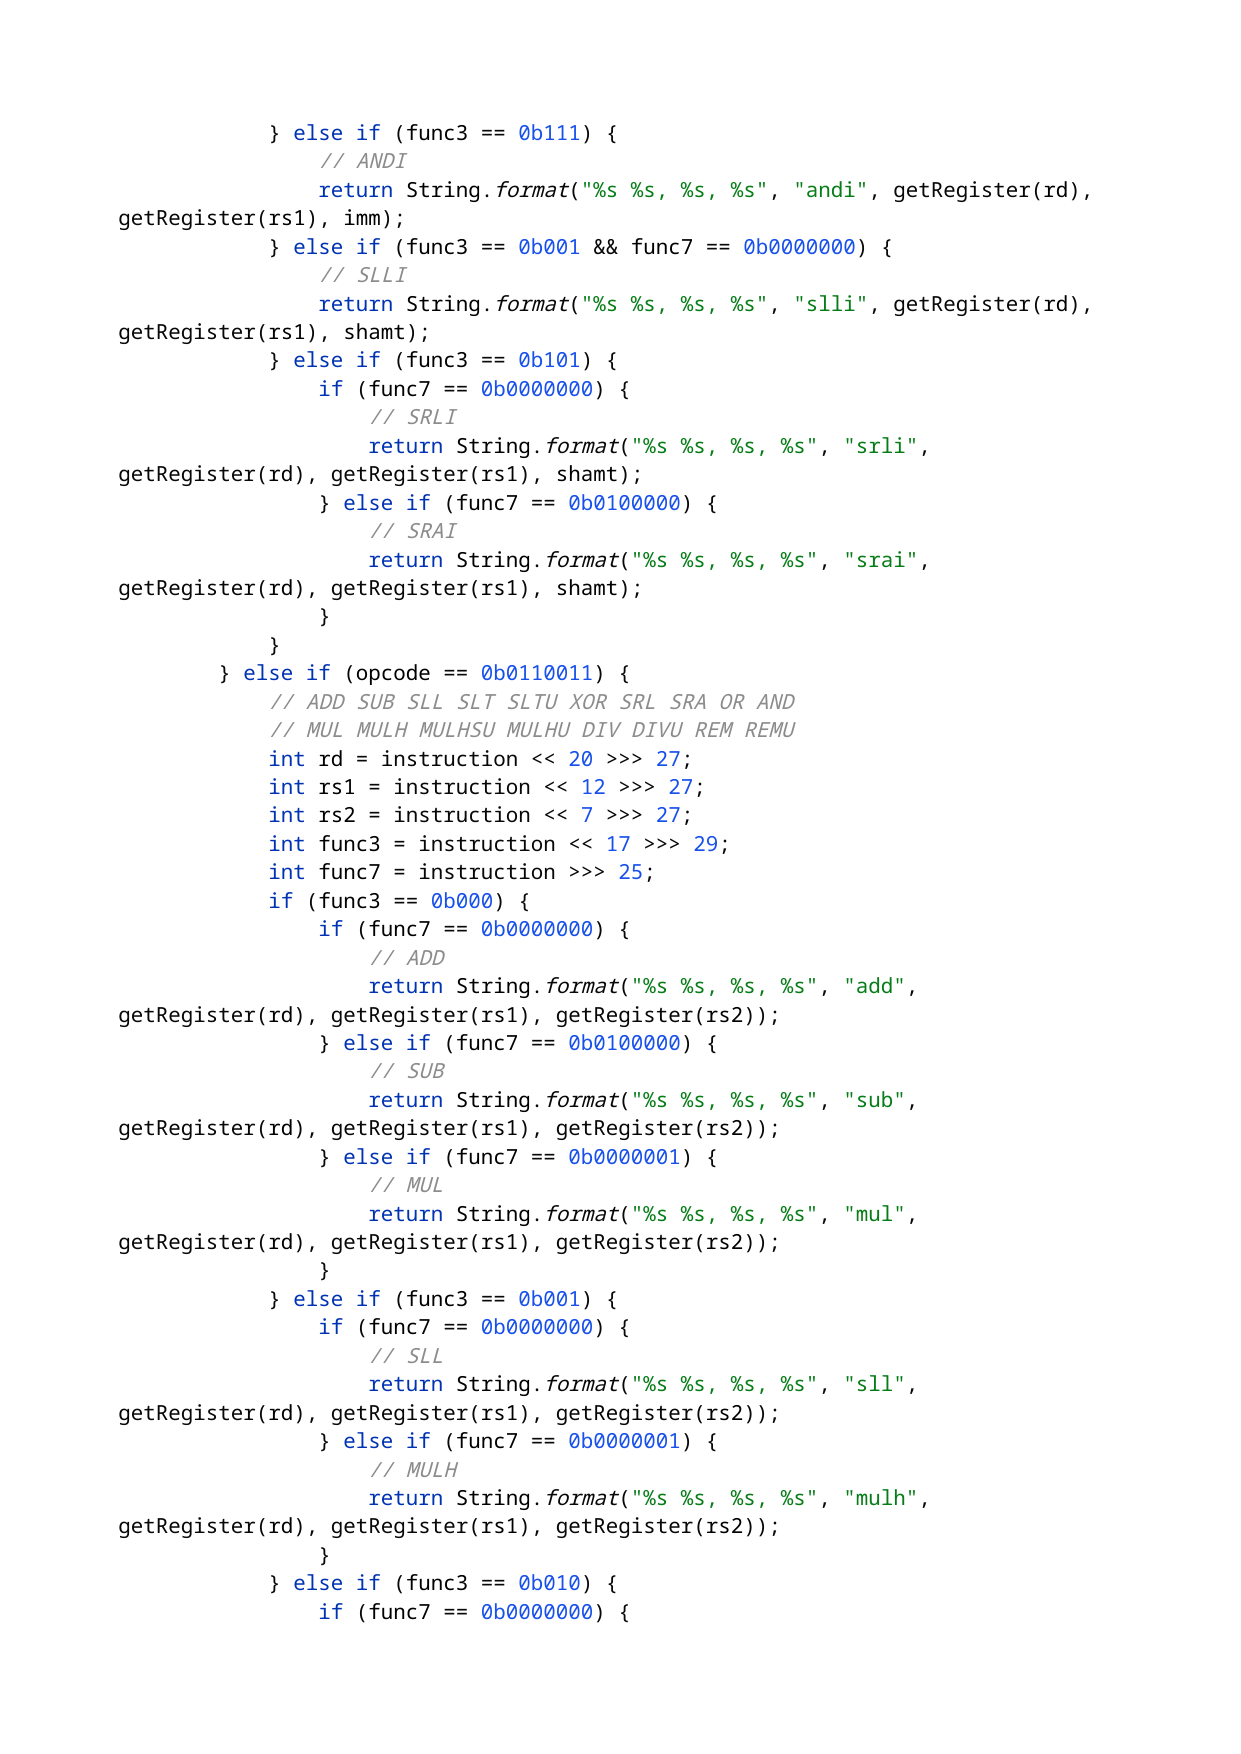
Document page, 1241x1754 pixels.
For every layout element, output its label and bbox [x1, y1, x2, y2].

text [118, 118, 1122, 1625]
